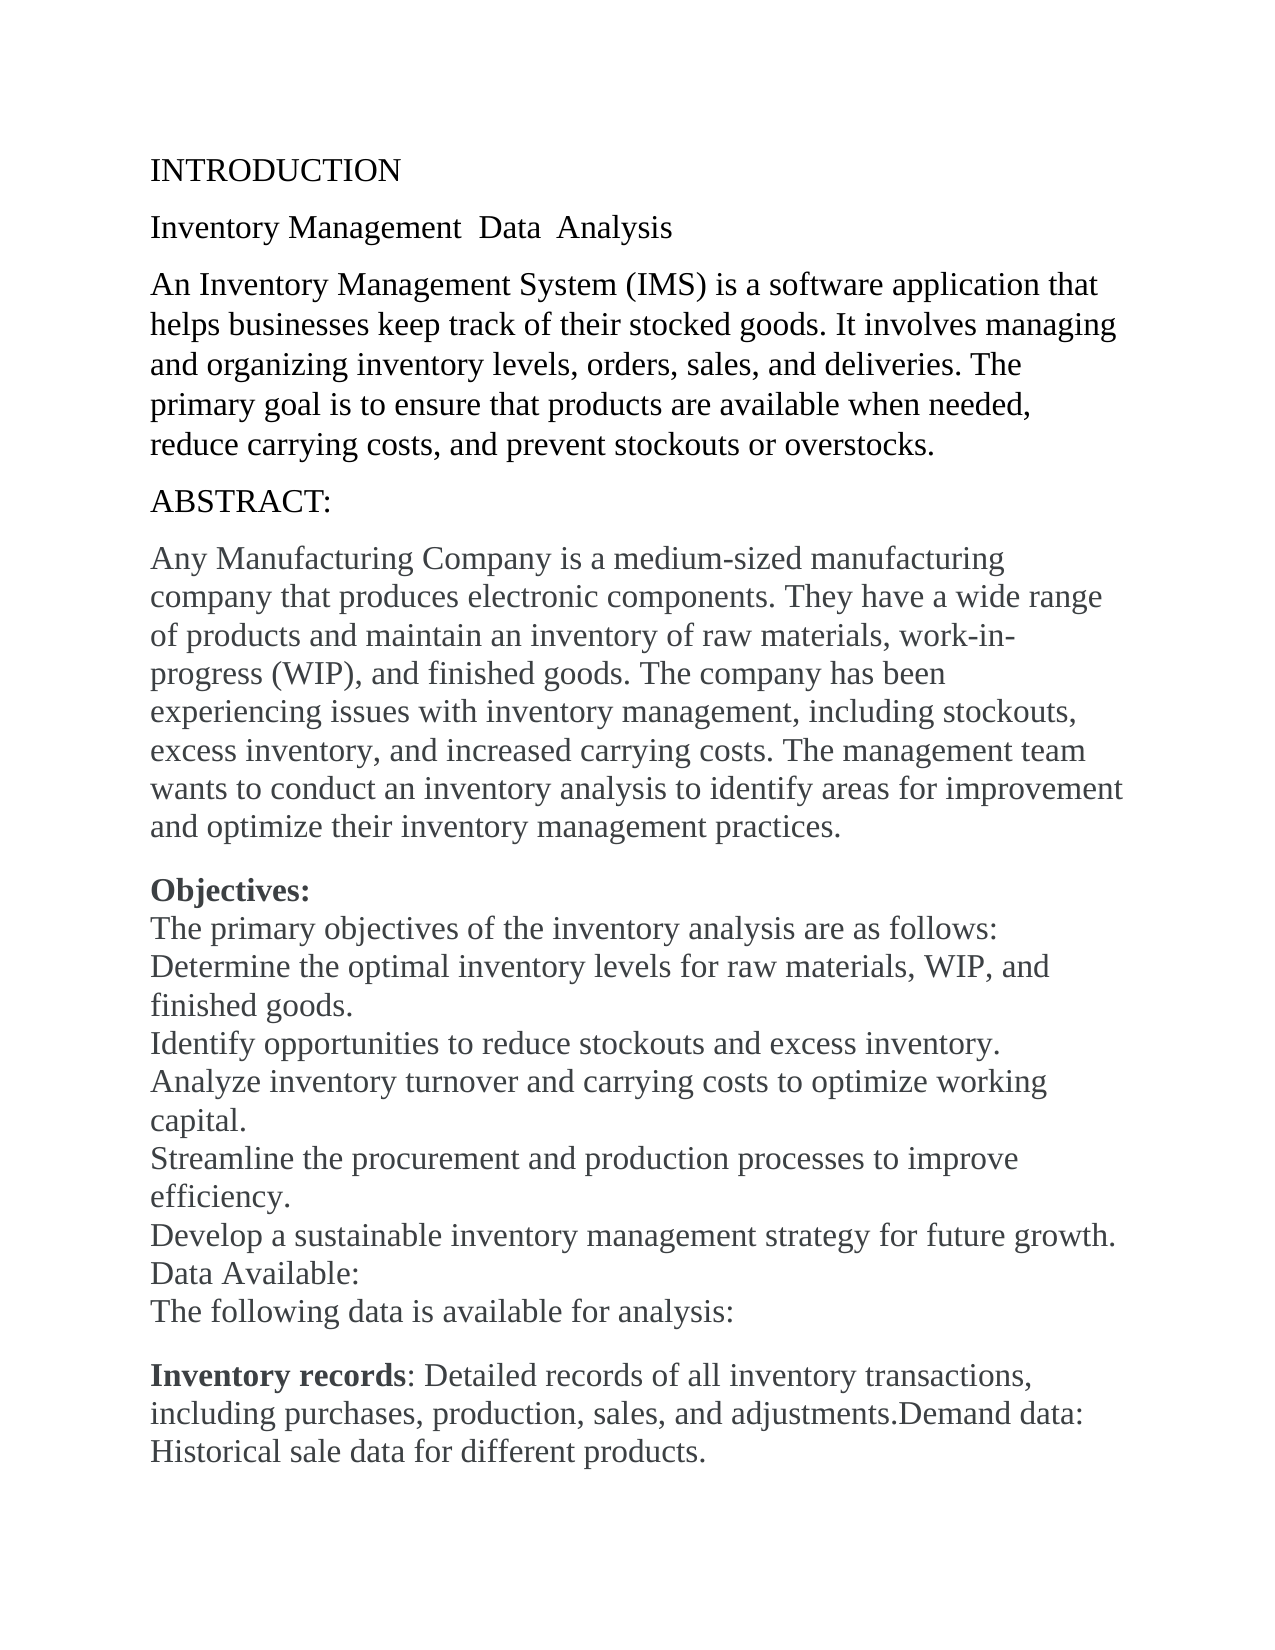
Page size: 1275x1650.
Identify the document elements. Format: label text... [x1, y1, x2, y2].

text ABSTRACT: [150, 481, 1125, 520]
text Determine the optimal inventory levels for raw materials, WIP, and finished goods. Identify opportunities to reduce stockouts and excess inventory. Analyze inventory turnover and carrying costs to optimize working capital. Streamline the procurement and production processes to improve efficiency. Develop a sustainable inventory management strategy for future growth. Data Available: The following data is available for analysis: [150, 947, 1125, 1330]
text An Inventory Management System (IMS) is a software application that helps businesses keep track of their stocked goods. It involves managing and organizing inventory levels, orders, sales, and deliveries. The primary goal is to ensure that products are available when needed, reduce carrying costs, and prevent stockouts or overstocks. [150, 264, 1125, 463]
text INTRODUCTION [150, 150, 1125, 188]
text Inventory Management Data Analysis [150, 207, 1125, 245]
text Objectives: The primary objectives of the inventory analysis are as follows: [150, 870, 1125, 947]
text Any Manufacturing Company is a medium-sized manufacturing company that produces electronic components. They have a wide range of products and maintain an inventory of raw materials, work-in-progress (WIP), and finished goods. The company has been experiencing issues with inventory management, including stockouts, excess inventory, and increased carrying costs. The management team wants to conduct an inventory analysis to identify areas for improvement and optimize their inventory management practices. [150, 538, 1125, 845]
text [150, 1355, 1125, 1470]
